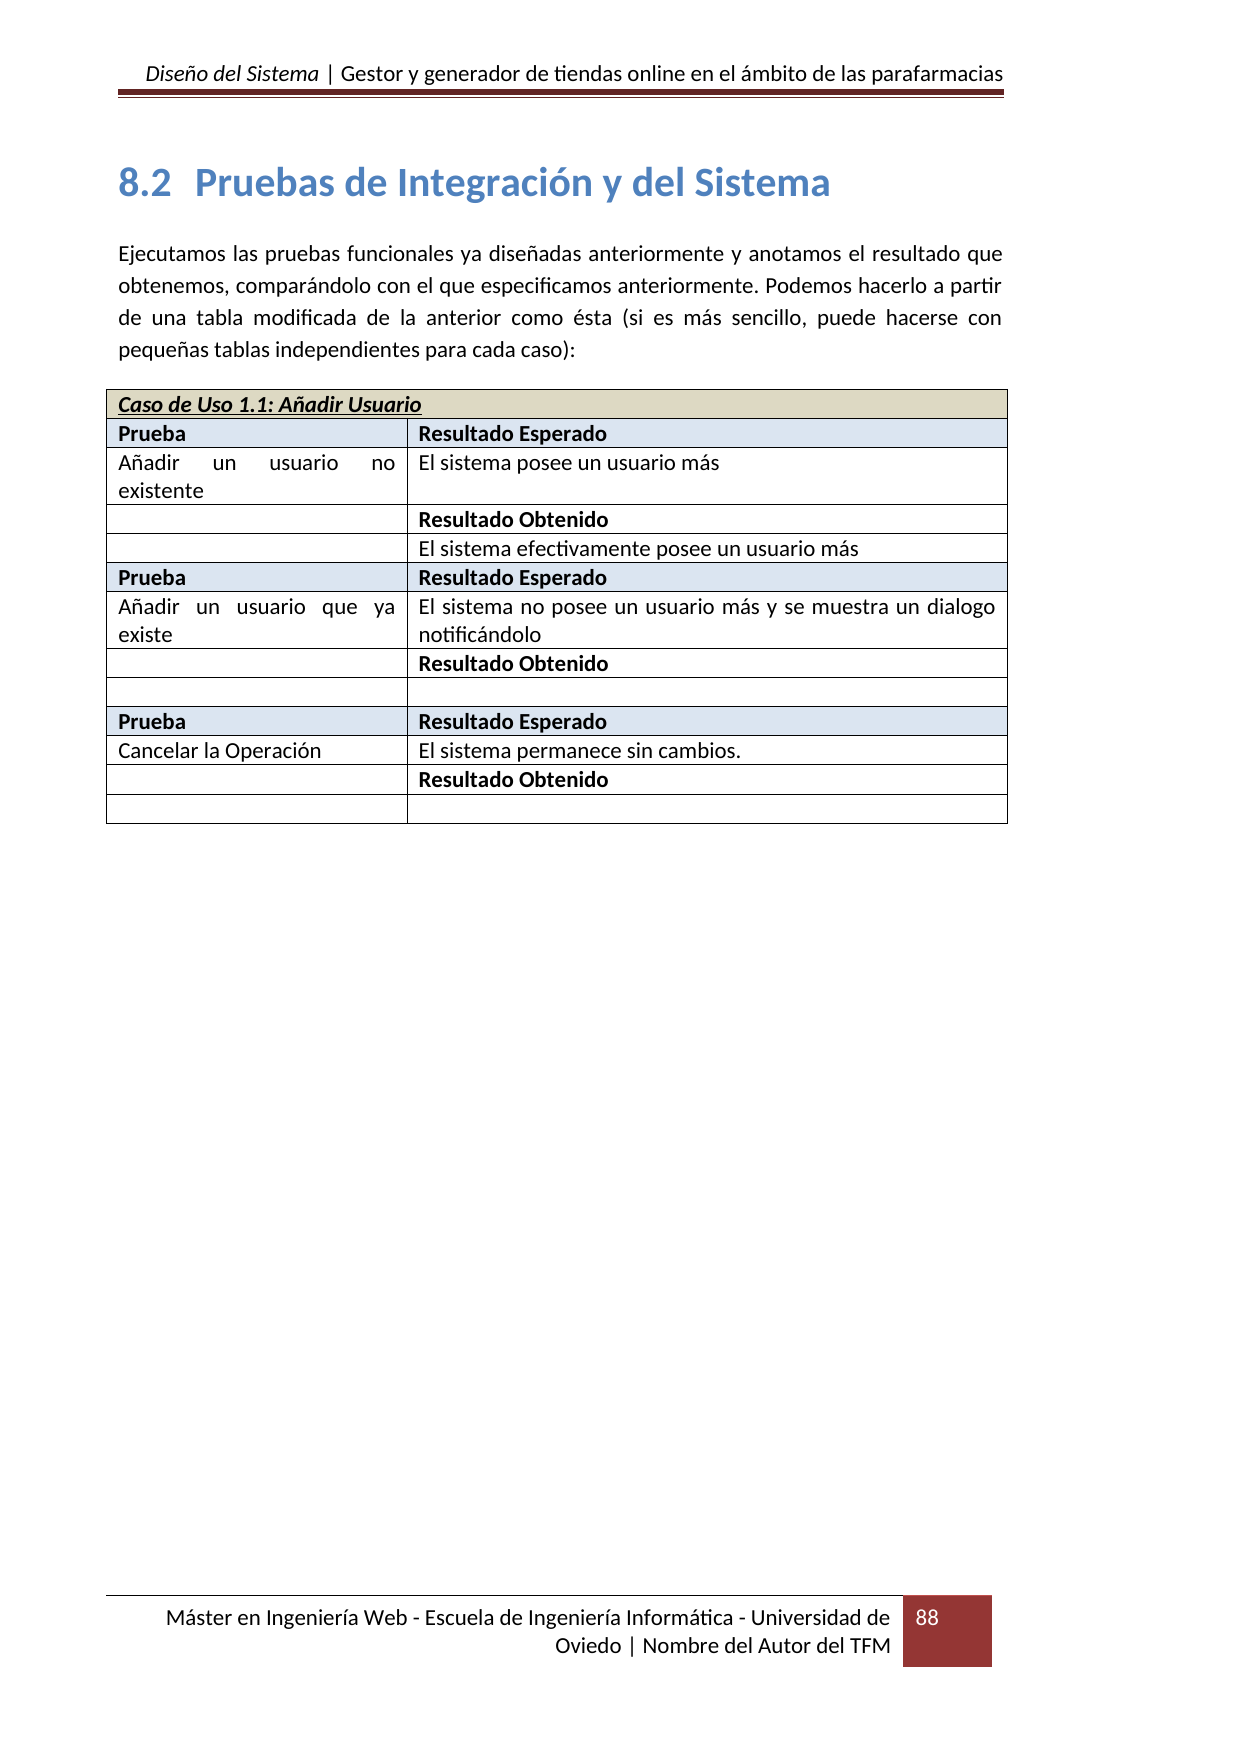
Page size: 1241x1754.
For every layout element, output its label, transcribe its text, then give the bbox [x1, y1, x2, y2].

table_header Caso de Uso 1.1: Añadir Usuario [107, 390, 1007, 418]
table_cell Resultado Obtenido [408, 505, 1007, 533]
table_cell Prueba [107, 419, 407, 447]
table_cell Resultado Obtenido [408, 765, 1007, 793]
table_cell [107, 795, 407, 822]
table_cell [107, 505, 407, 533]
table_cell El sistema efectivamente posee un usuario más [408, 534, 1007, 562]
table_cell Cancelar la Operación [107, 736, 407, 764]
subtitle Pruebas de Integración y del Sistema [118, 156, 1004, 206]
table_cell El sistema posee un usuario más [408, 448, 1007, 504]
table_cell Resultado Esperado [408, 419, 1007, 447]
table_cell El sistema no posee un usuario más y se muestra un dialogo notificándolo [408, 592, 1007, 648]
table_cell [107, 765, 407, 793]
table_cell [107, 649, 407, 677]
table_cell [107, 534, 407, 562]
text Ejecutamos las pruebas funcionales ya diseñadas anteriormente y anotamos el resultado que obtenemos, comparándolo con el que especificamos anteriormente. Podemos hacerlo a partir de una tabla modificada de la anterior como ésta (si es más sencillo, puede hacerse con pequeñas tablas independientes para cada caso): [118, 239, 1004, 364]
table_cell Resultado Obtenido [408, 649, 1007, 677]
table_cell Prueba [107, 707, 407, 735]
table_cell Resultado Esperado [408, 563, 1007, 591]
table_cell [107, 678, 407, 706]
table_cell Añadir un usuario no existente [107, 448, 407, 504]
table_cell Resultado Esperado [408, 707, 1007, 735]
table_cell [408, 678, 1007, 706]
table_cell Añadir un usuario que ya existe [107, 592, 407, 648]
table_cell [408, 795, 1007, 822]
table_cell El sistema permanece sin cambios. [408, 736, 1007, 764]
table_cell Prueba [107, 563, 407, 591]
